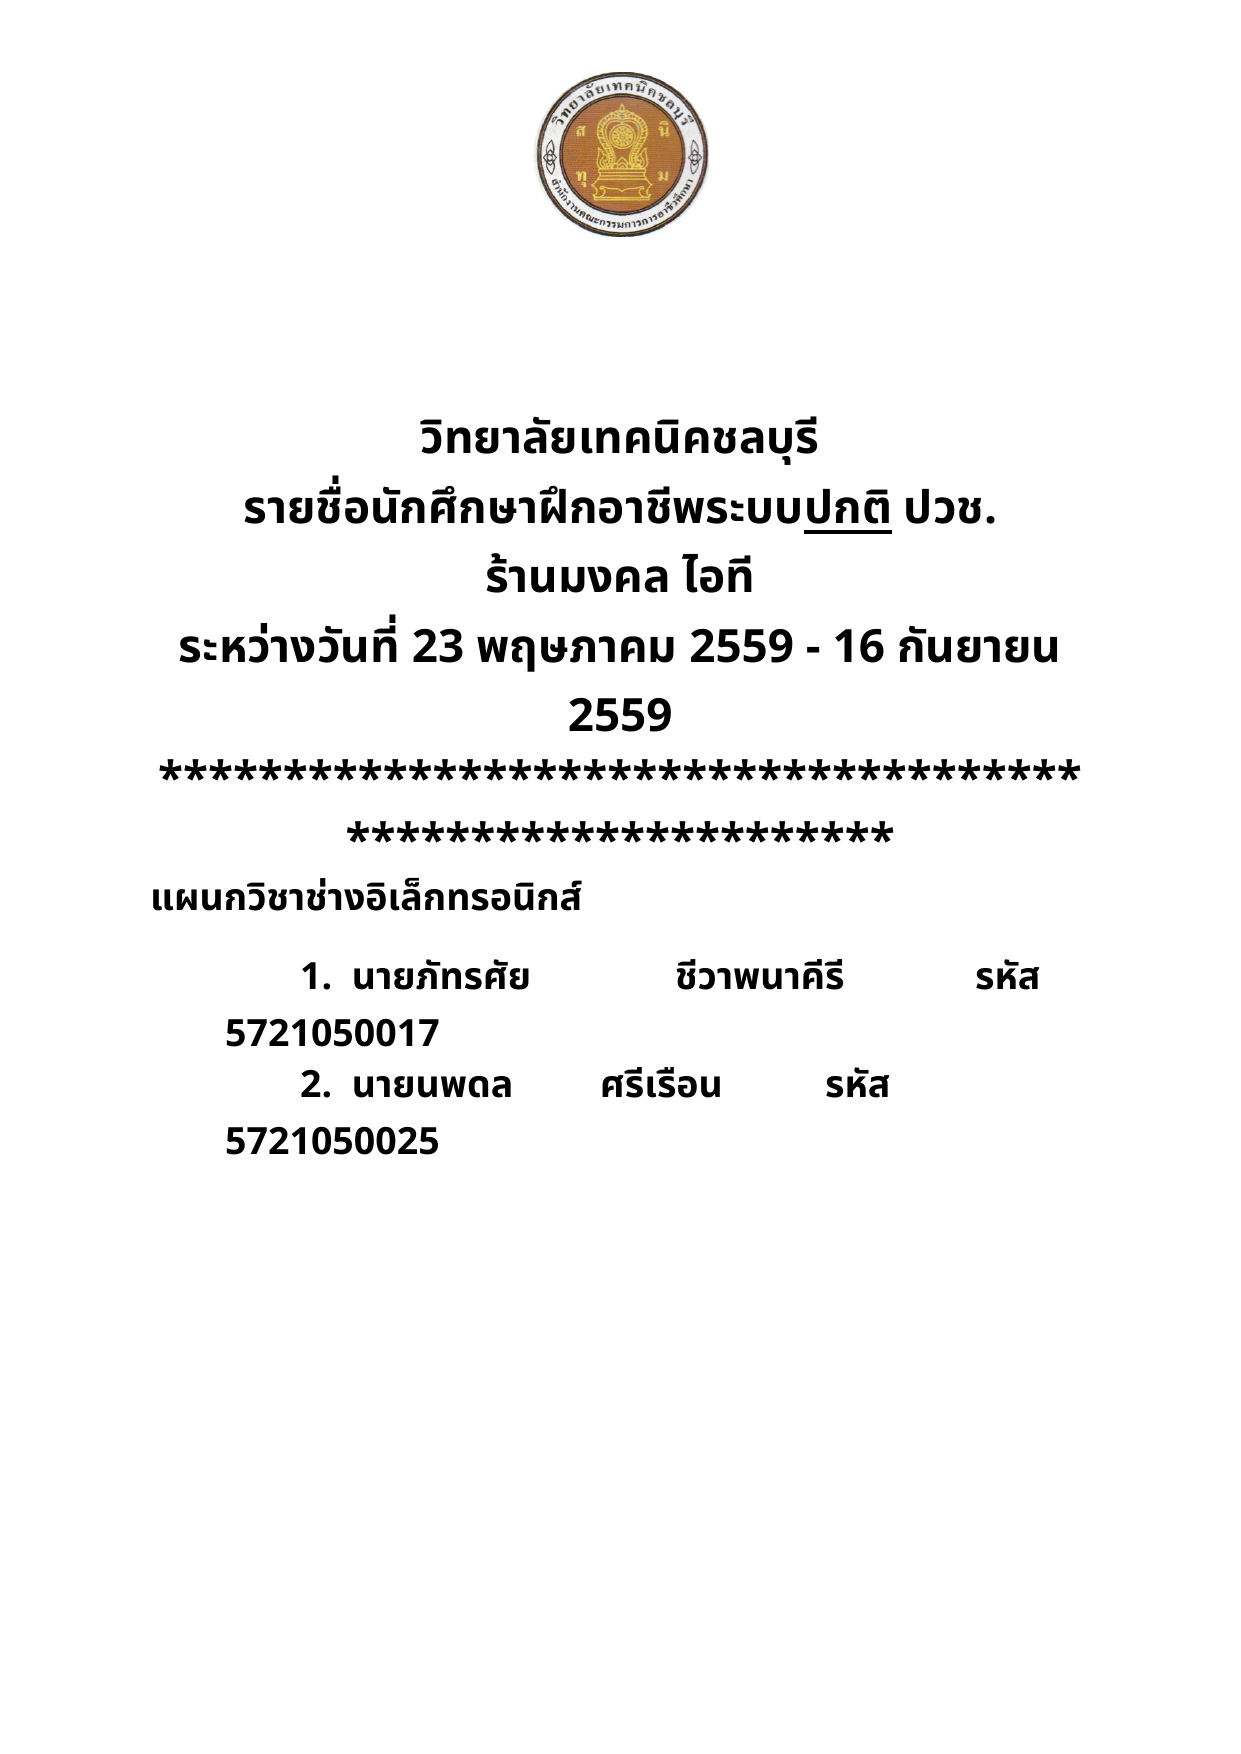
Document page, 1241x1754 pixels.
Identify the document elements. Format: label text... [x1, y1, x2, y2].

text รายชื่อนักศึกษาฝึกอาชีพระบบปกติ ปวช. [150, 474, 1090, 544]
text 1. นายภัทรศัย ชีวาพนาคีรี รหัส 5721050017 [150, 949, 1090, 1057]
text *********************************************************** [150, 745, 1090, 870]
text 2. นายนพดล ศรีเรือน รหัส 5721050025 [150, 1057, 1090, 1166]
picture [533, 72, 709, 235]
text วิทยาลัยเทคนิคชลบุรี [150, 405, 1090, 474]
text แผนกวิชาช่างอิเล็กทรอนิกส์ [150, 870, 1090, 927]
text ระหว่างวันที่ 23 พฤษภาคม 2559 - 16 กันยายน 2559 [150, 613, 1090, 745]
text ร้านมงคล ไอที [150, 544, 1090, 613]
